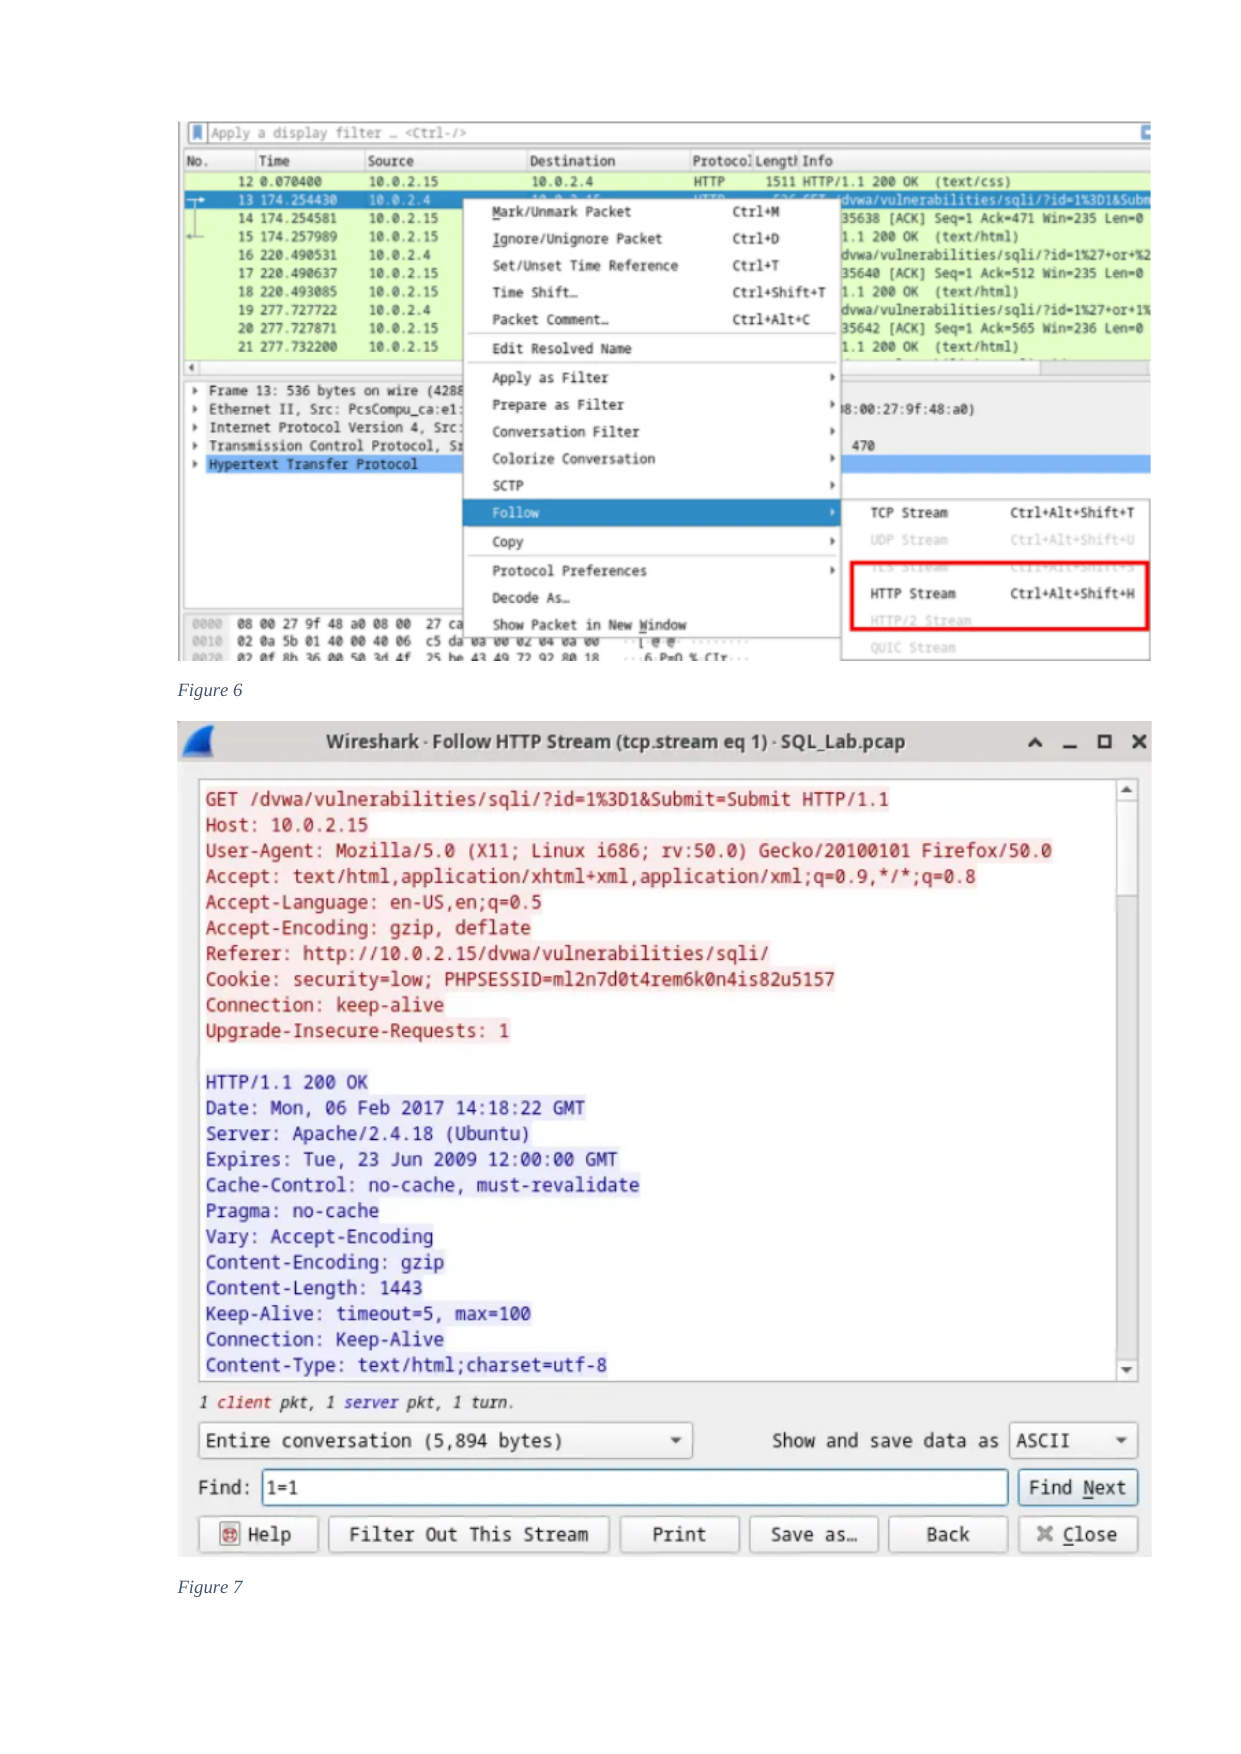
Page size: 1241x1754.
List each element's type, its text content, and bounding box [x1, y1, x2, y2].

picture [177, 721, 1152, 1557]
picture [177, 118, 1152, 661]
text Figure 6 [177, 679, 1152, 701]
text Figure 7 [177, 1576, 1152, 1597]
